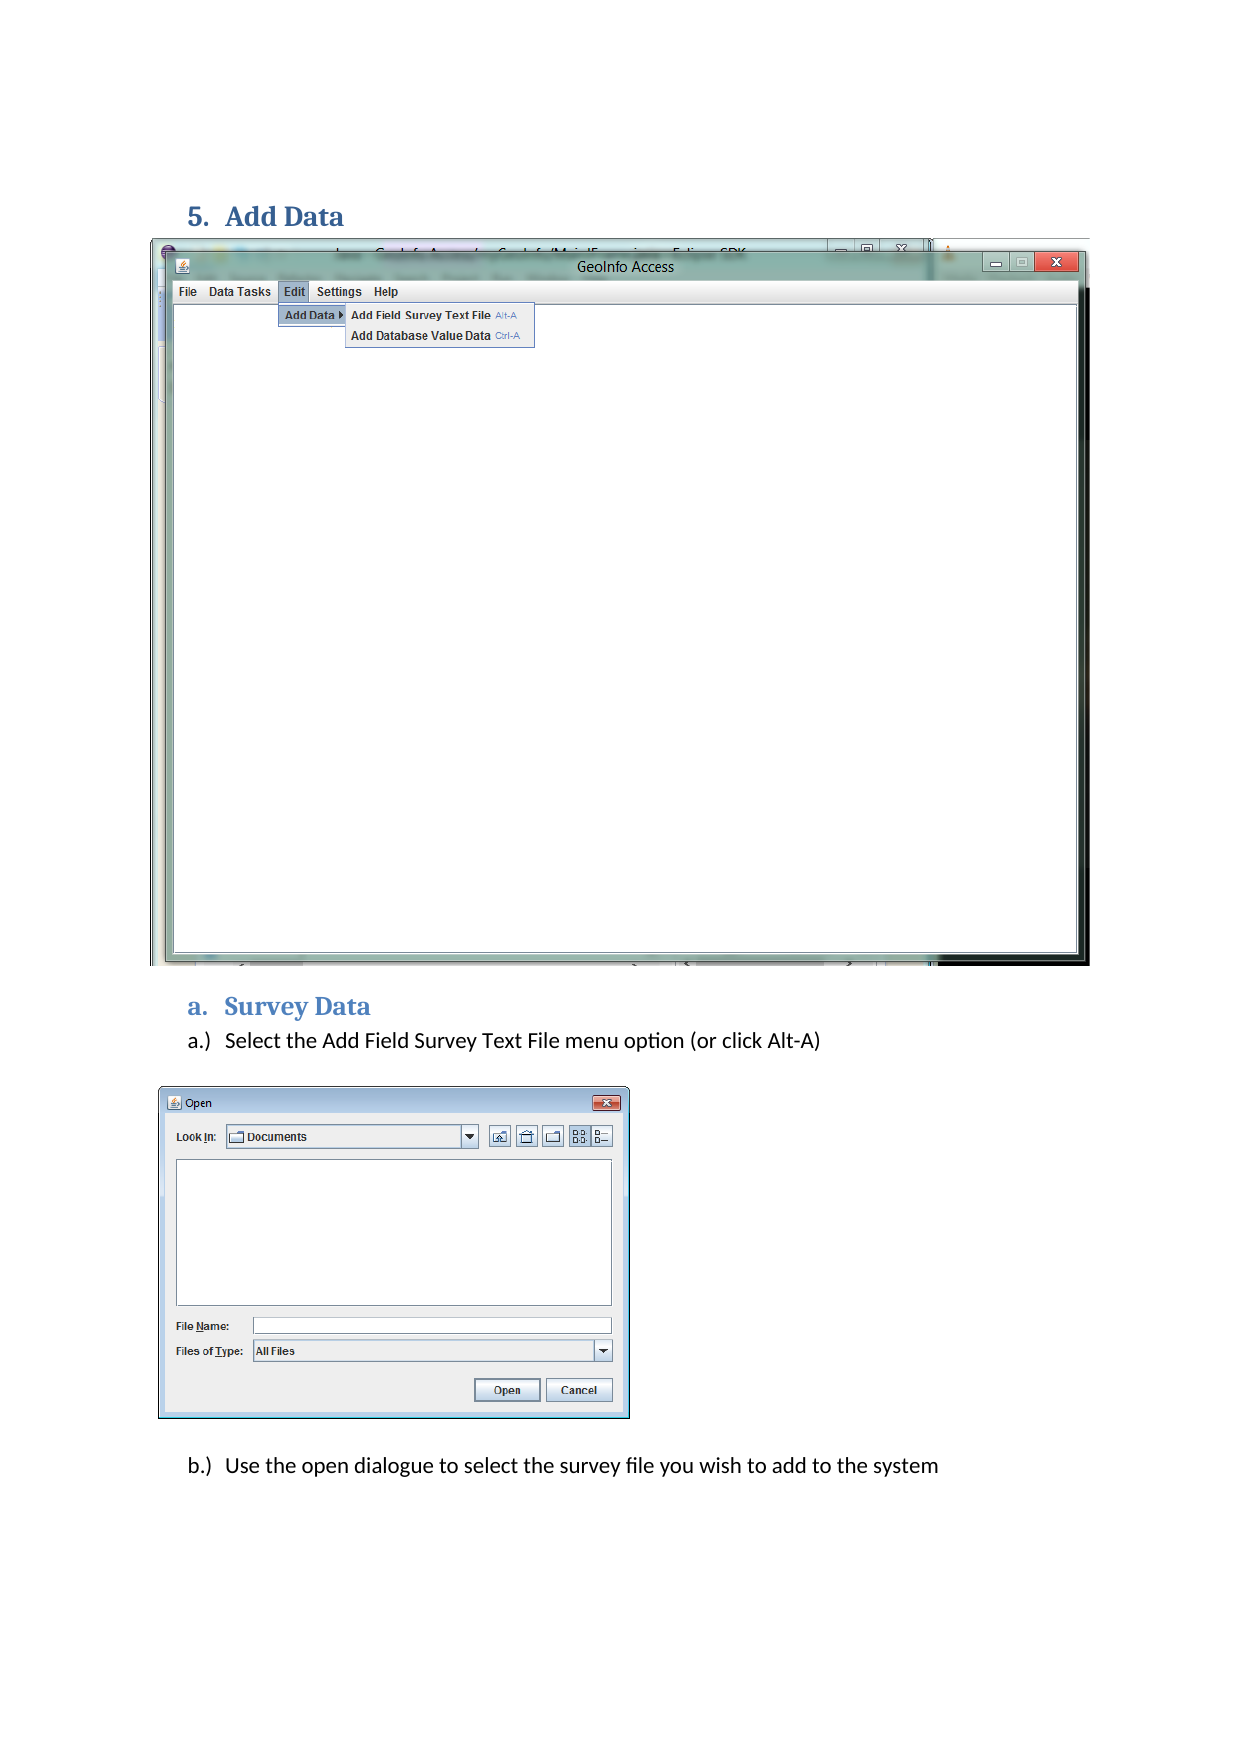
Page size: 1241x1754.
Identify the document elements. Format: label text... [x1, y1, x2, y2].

subtitle Survey Data [187, 991, 1090, 1022]
list Use the open dialogue to select the survey file you wish to add to the system [187, 1451, 1090, 1479]
picture [150, 1079, 636, 1426]
picture [150, 238, 1090, 966]
list Select the Add Field Survey Text File menu option (or click Alt-A) [187, 1027, 1090, 1055]
subtitle Add Data [187, 200, 1090, 233]
